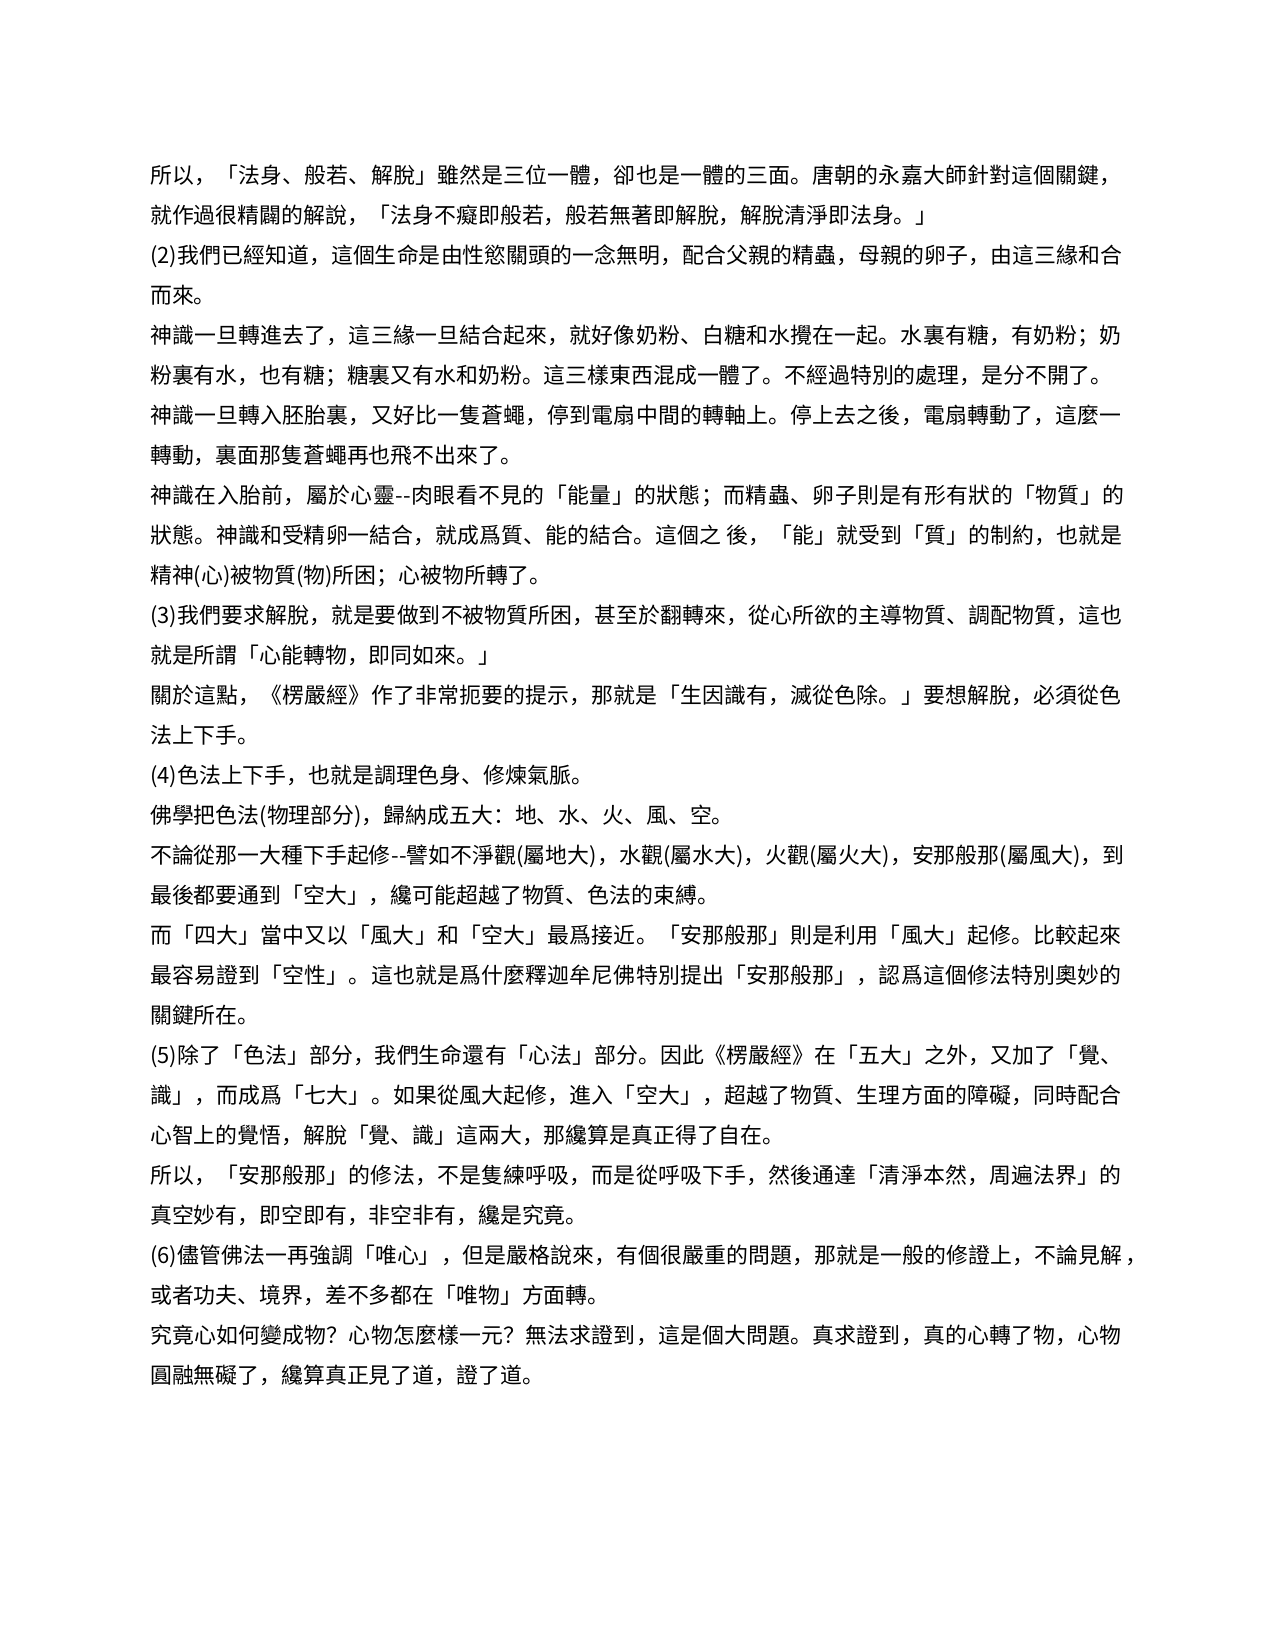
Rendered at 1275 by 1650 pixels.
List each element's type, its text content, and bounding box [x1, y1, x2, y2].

text 神識一旦轉入胚胎裏，又好比一隻蒼蠅，停到電扇中間的轉軸上。停上去之後，電扇轉動了，這麼一轉動，裏面那隻蒼蠅再也飛不出來了。 [150, 390, 1125, 470]
text 究竟心如何變成物？心物怎麼樣一元？無法求證到，這是個大問題。真求證到，真的心轉了物，心物圓融無礙了，纔算真正見了道，證了道。 [150, 1310, 1125, 1390]
text (3)我們要求解脫，就是要做到不被物質所困，甚至於翻轉來，從心所欲的主導物質、調配物質，這也就是所謂「心能轉物，即同如來。」 [150, 590, 1125, 670]
text 神識一旦轉進去了，這三緣一旦結合起來，就好像奶粉、白糖和水攪在一起。水裏有糖，有奶粉；奶粉裏有水，也有糖；糖裏又有水和奶粉。這三樣東西混成一體了。不經過特別的處理，是分不開了。 [150, 310, 1125, 390]
text 關於這點，《楞嚴經》作了非常扼要的提示，那就是「生因識有，滅從色除。」要想解脫，必須從色法上下手。 [150, 670, 1125, 750]
text 神識在入胎前，屬於心靈--肉眼看不見的「能量」的狀態；而精蟲、卵子則是有形有狀的「物質」的狀態。神識和受精卵一結合，就成爲質、能的結合。這個之 後，「能」就受到「質」的制約，也就是精神(心)被物質(物)所困；心被物所轉了。 [150, 470, 1125, 590]
text (2)我們已經知道，這個生命是由性慾關頭的一念無明，配合父親的精蟲，母親的卵子，由這三緣和合而來。 [150, 230, 1125, 310]
text 不論從那一大種下手起修--譬如不淨觀(屬地大)，水觀(屬水大)，火觀(屬火大)，安那般那(屬風大)，到最後都要通到「空大」，纔可能超越了物質、色法的束縛。 [150, 830, 1125, 910]
text (4)色法上下手，也就是調理色身、修煉氣脈。 [150, 750, 1125, 790]
text 所以，「安那般那」的修法，不是隻練呼吸，而是從呼吸下手，然後通達「清淨本然，周遍法界」的真空妙有，即空即有，非空非有，纔是究竟。 [150, 1150, 1125, 1230]
text (6)儘管佛法一再強調「唯心」，但是嚴格說來，有個很嚴重的問題，那就是一般的修證上，不論見解，或者功夫、境界，差不多都在「唯物」方面轉。 [150, 1230, 1125, 1310]
text 而「四大」當中又以「風大」和「空大」最爲接近。「安那般那」則是利用「風大」起修。比較起來，最容易證到「空性」。這也就是爲什麼釋迦牟尼佛特別提出「安那般那」，認爲這個修法特別奧妙的關鍵所在。 [150, 910, 1125, 1030]
text 佛學把色法(物理部分)，歸納成五大：地、水、火、風、空。 [150, 790, 1125, 830]
text (5)除了「色法」部分，我們生命還有「心法」部分。因此《楞嚴經》在「五大」之外，又加了「覺、識」，而成爲「七大」。如果從風大起修，進入「空大」，超越了物質、生理方面的障礙，同時配合心智上的覺悟，解脫「覺、識」這兩大，那纔算是真正得了自在。 [150, 1030, 1125, 1150]
text 所以，「法身、般若、解脫」雖然是三位一體，卻也是一體的三面。唐朝的永嘉大師針對這個關鍵，就作過很精闢的解說，「法身不癡即般若，般若無著即解脫，解脫清淨即法身。」 [150, 150, 1125, 230]
